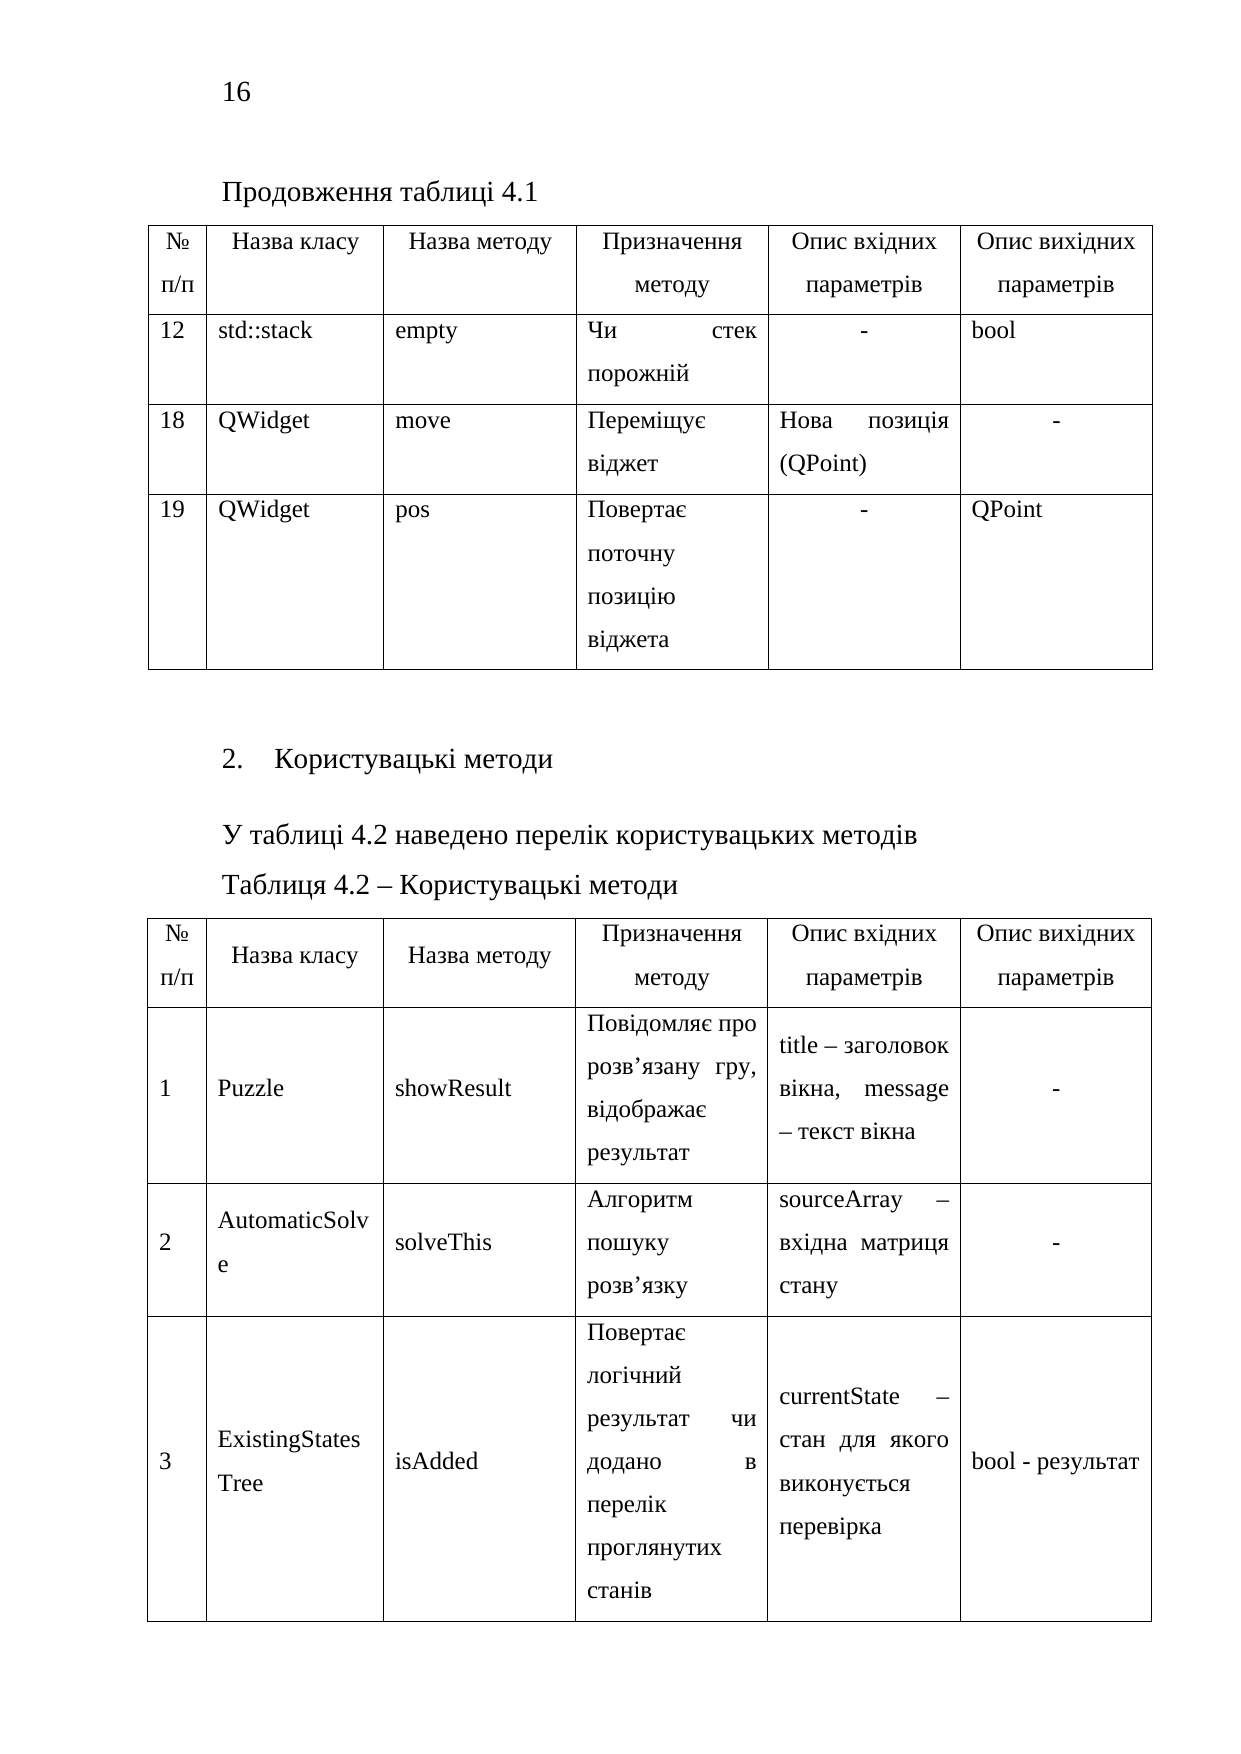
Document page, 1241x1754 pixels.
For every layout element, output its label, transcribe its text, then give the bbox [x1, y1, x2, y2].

list Таблиця 4.2 – Користувацькі методи [148, 867, 1152, 901]
table_cell 19 [149, 495, 206, 669]
table_cell sourceArray – вхідна матриця стану [768, 1184, 960, 1316]
table_header № п/п [148, 919, 206, 1007]
table_cell AutomaticSolve [207, 1184, 383, 1316]
table_cell - [961, 1184, 1151, 1316]
table_header Назва класу [207, 226, 383, 314]
table_cell 3 [148, 1317, 206, 1621]
table_header Опис вхідних параметрів [769, 226, 960, 314]
table_header Опис вихідних параметрів [961, 226, 1152, 314]
table_cell 1 [148, 1008, 206, 1183]
table_cell Алгоритм пошуку розв’язку [576, 1184, 767, 1316]
table_cell showResult [384, 1008, 575, 1183]
table_cell bool - результат [961, 1317, 1151, 1621]
table_cell QWidget [207, 405, 383, 493]
text У таблиці 4.2 наведено перелік користувацьких методів [148, 817, 1152, 850]
table_cell 18 [149, 405, 206, 493]
table_header № п/п [149, 226, 206, 314]
subtitle Користувацькі методи [222, 742, 1152, 775]
table_cell QWidget [207, 495, 383, 669]
table_cell Puzzle [207, 1008, 383, 1183]
table_cell Чи стек порожній [577, 315, 768, 404]
table_cell 2 [148, 1184, 206, 1316]
table_cell QPoint [961, 495, 1152, 669]
table_cell Нова позиція (QPoint) [769, 405, 960, 493]
table_cell std::stack [207, 315, 383, 404]
table_cell - [961, 1008, 1151, 1183]
table_cell solveThis [384, 1184, 575, 1316]
table_cell ExistingStatesTree [207, 1317, 383, 1621]
table_header Призначення методу [577, 226, 768, 314]
table_header Назва методу [384, 919, 575, 1007]
table_cell isAdded [384, 1317, 575, 1621]
table_cell pos [384, 495, 576, 669]
table_header Назва класу [207, 919, 383, 1007]
table_header Назва методу [384, 226, 576, 314]
table_cell Повертає поточну позицію віджета [577, 495, 768, 669]
subtitle Продовження таблиці 4.1 [222, 174, 1152, 208]
table_cell Повертає логічний результат чи додано в перелік проглянутих станів [576, 1317, 767, 1621]
table_header Опис вихідних параметрів [961, 919, 1151, 1007]
table_header Опис вхідних параметрів [768, 919, 960, 1007]
table_cell Повідомляє про розв’язану гру, відображає результат [576, 1008, 767, 1183]
table_cell - [961, 405, 1152, 493]
table_cell Переміщує віджет [577, 405, 768, 493]
table_cell move [384, 405, 576, 493]
table_header Призначення методу [576, 919, 767, 1007]
table_cell - [769, 495, 960, 669]
table_cell currentState – стан для якого виконується перевірка [768, 1317, 960, 1621]
table_cell - [769, 315, 960, 404]
table_cell bool [961, 315, 1152, 404]
table_cell title – заголовок вікна, message – текст вікна [768, 1008, 960, 1183]
table_cell empty [384, 315, 576, 404]
table_cell 12 [149, 315, 206, 404]
